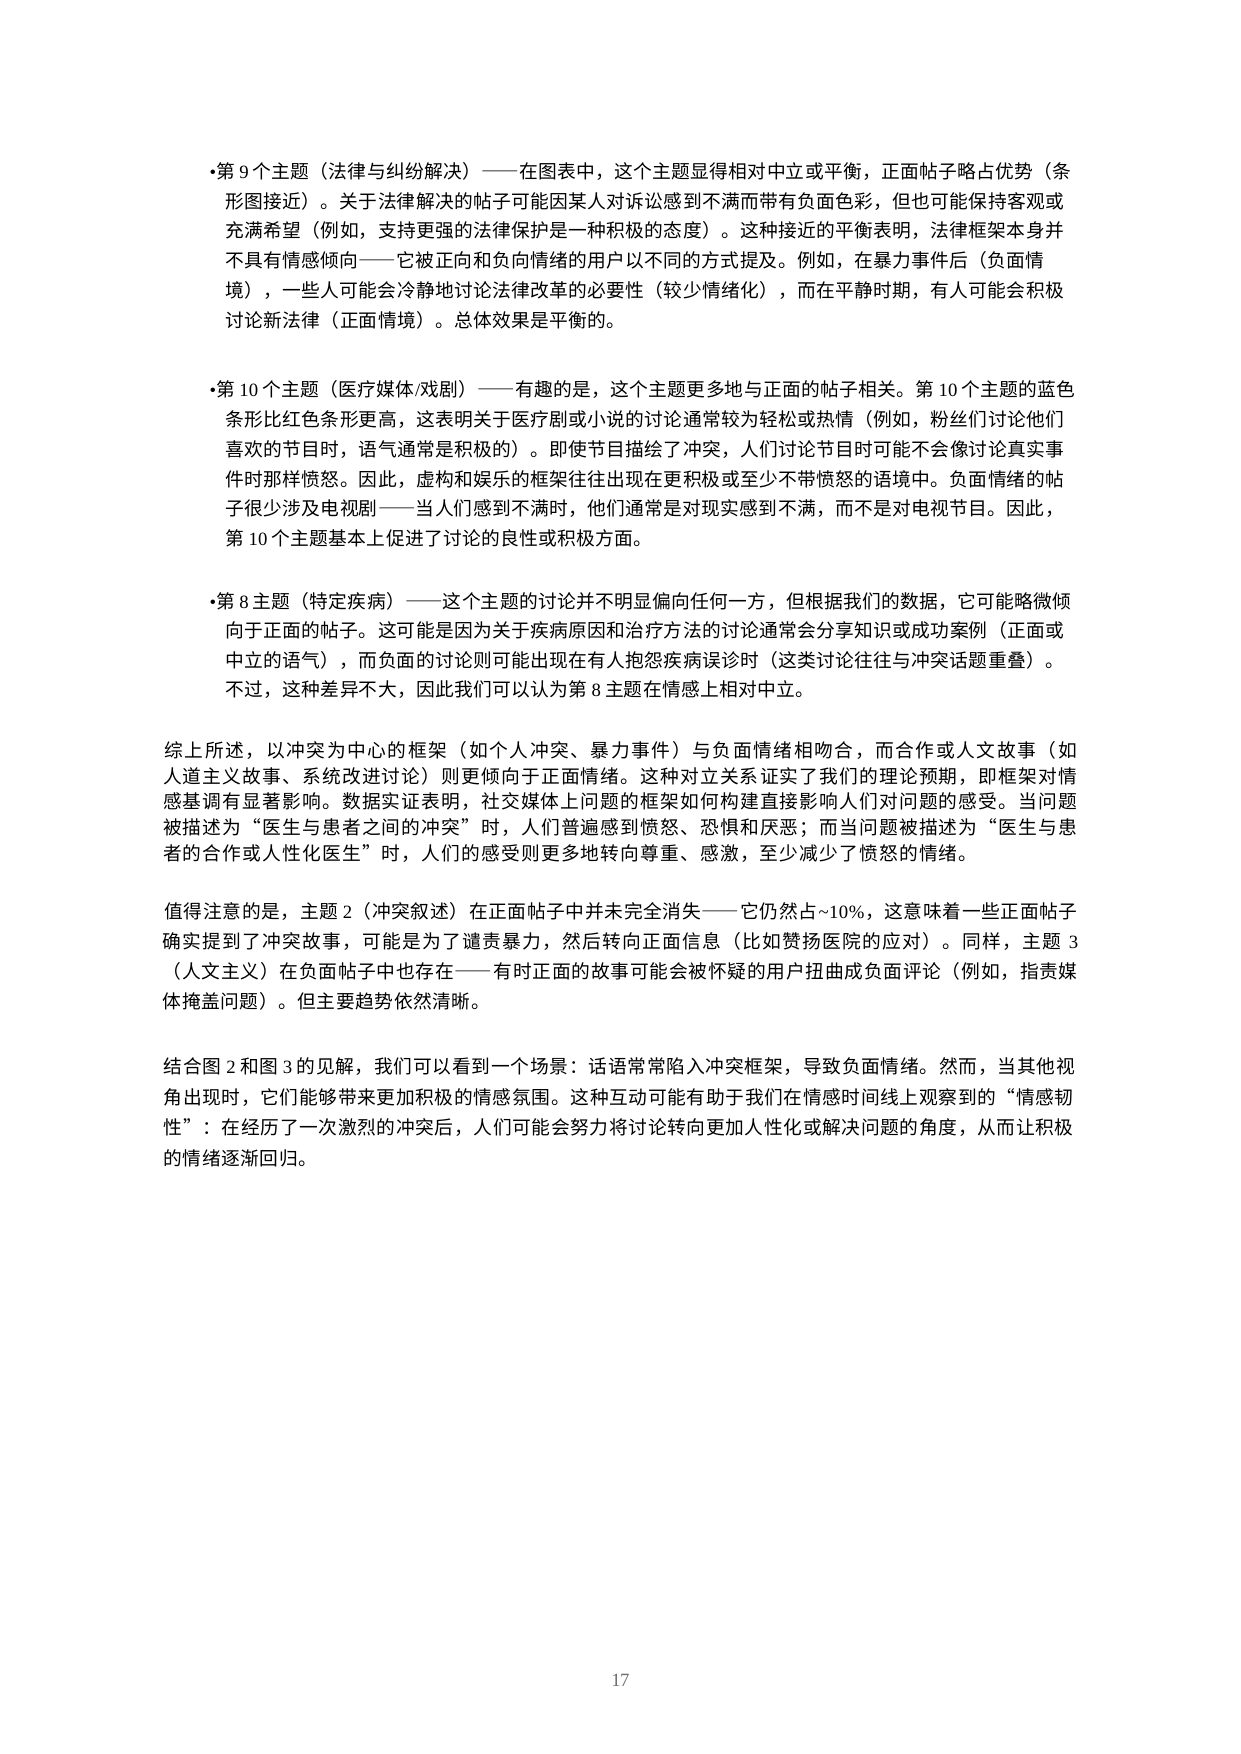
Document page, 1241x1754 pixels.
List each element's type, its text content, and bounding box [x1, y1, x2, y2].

text •第10个主题（医疗媒体/戏剧）——有趣的是，这个主题更多地与正面的帖子相关。第10个主题的蓝色条形比红色条形更高，这表明关于医疗剧或小说的讨论通常较为轻松或热情（例如，粉丝们讨论他们喜欢的节目时，语气通常是积极的）。即使节目描绘了冲突，人们讨论节目时可能不会像讨论真实事件时那样愤怒。因此，虚构和娱乐的框架往往出现在更积极或至少不带愤怒的语境中。负面情绪的帖子很少涉及电视剧——当人们感到不满时，他们通常是对现实感到不满，而不是对电视节目。因此，第10个主题基本上促进了讨论的良性或积极方面。 [209, 374, 1078, 551]
text 综上所述，以冲突为中心的框架（如个人冲突、暴力事件）与负面情绪相吻合，而合作或人文故事（如人道主义故事、系统改进讨论）则更倾向于正面情绪。这种对立关系证实了我们的理论预期，即框架对情感基调有显著影响。数据实证表明，社交媒体上问题的框架如何构建直接影响人们对问题的感受。当问题被描述为“医生与患者之间的冲突”时，人们普遍感到愤怒、恐惧和厌恶；而当问题被描述为“医生与患者的合作或人性化医生”时，人们的感受则更多地转向尊重、感激，至少减少了愤怒的情绪。 [163, 737, 1078, 866]
text 结合图2和图3的见解，我们可以看到一个场景：话语常常陷入冲突框架，导致负面情绪。然而，当其他视角出现时，它们能够带来更加积极的情感氛围。这种互动可能有助于我们在情感时间线上观察到的“情感韧性”：在经历了一次激烈的冲突后，人们可能会努力将讨论转向更加人性化或解决问题的角度，从而让积极的情绪逐渐回归。 [163, 1052, 1078, 1171]
text 值得注意的是，主题2（冲突叙述）在正面帖子中并未完全消失——它仍然占~10%，这意味着一些正面帖子确实提到了冲突故事，可能是为了谴责暴力，然后转向正面信息（比如赞扬医院的应对）。同样，主题3（人文主义）在负面帖子中也存在——有时正面的故事可能会被怀疑的用户扭曲成负面评论（例如，指责媒体掩盖问题）。但主要趋势依然清晰。 [163, 897, 1078, 1014]
text •第8主题（特定疾病）——这个主题的讨论并不明显偏向任何一方，但根据我们的数据，它可能略微倾向于正面的帖子。这可能是因为关于疾病原因和治疗方法的讨论通常会分享知识或成功案例（正面或中立的语气），而负面的讨论则可能出现在有人抱怨疾病误诊时（这类讨论往往与冲突话题重叠）。不过，这种差异不大，因此我们可以认为第8主题在情感上相对中立。 [209, 587, 1078, 702]
text •第9个主题（法律与纠纷解决）——在图表中，这个主题显得相对中立或平衡，正面帖子略占优势（条形图接近）。关于法律解决的帖子可能因某人对诉讼感到不满而带有负面色彩，但也可能保持客观或充满希望（例如，支持更强的法律保护是一种积极的态度）。这种接近的平衡表明，法律框架本身并不具有情感倾向——它被正向和负向情绪的用户以不同的方式提及。例如，在暴力事件后（负面情境），一些人可能会冷静地讨论法律改革的必要性（较少情绪化），而在平静时期，有人可能会积极讨论新法律（正面情境）。总体效果是平衡的。 [209, 156, 1078, 333]
